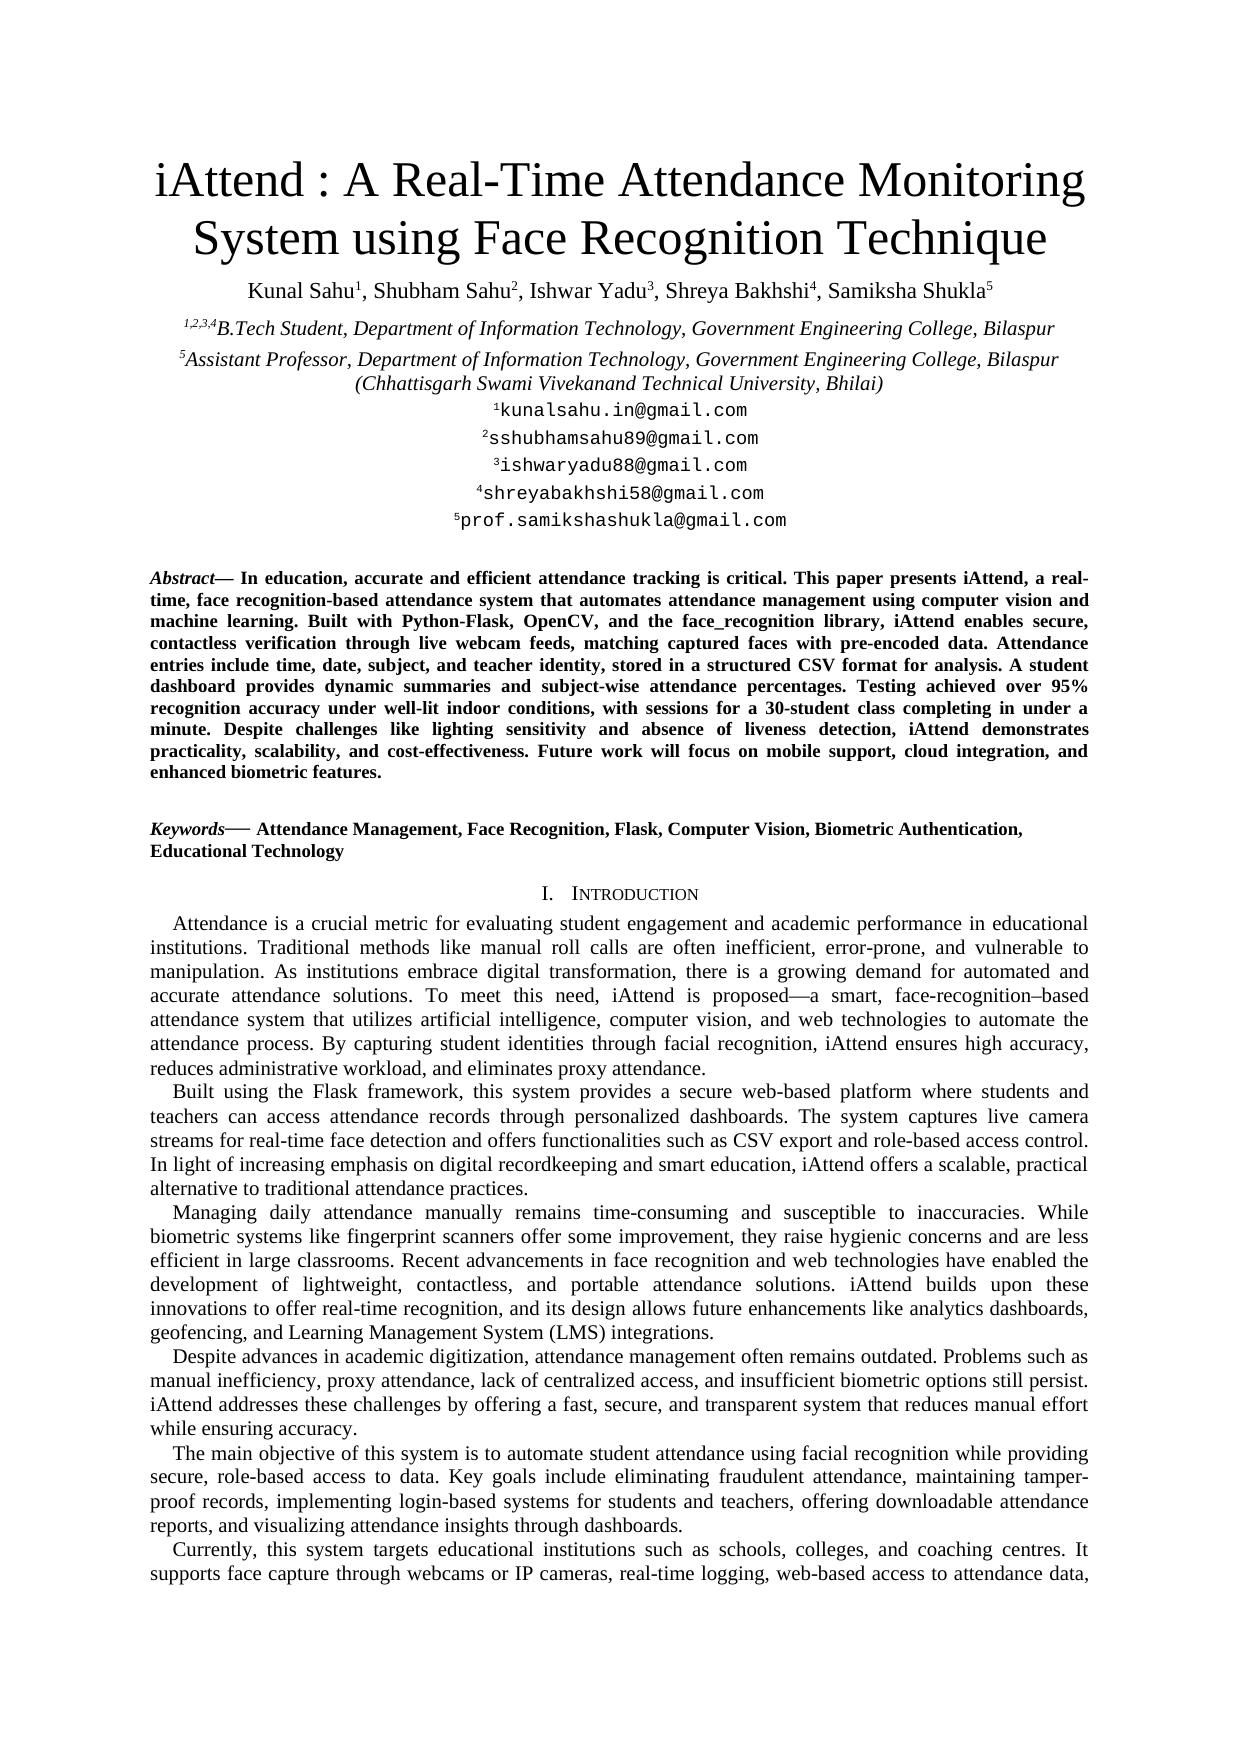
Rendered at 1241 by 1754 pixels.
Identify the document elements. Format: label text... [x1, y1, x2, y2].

text Despite advances in academic digitization, attendance management often remains outdated. Problems such as manual inefficiency, proxy attendance, lack of centralized access, and insufficient biometric options still persist. iAttend addresses these challenges by offering a fast, secure, and transparent system that reduces manual effort while ensuring accuracy. [150, 1344, 1090, 1440]
text Keywords— Attendance Management, Face Recognition, Flask, Computer Vision, Biometric Authentication, Educational Technology [150, 812, 1090, 862]
text Kunal Sahu1, Shubham Sahu2, Ishwar Yadu3, Shreya Bakhshi4, Samiksha Shukla5 [150, 277, 1090, 304]
title iAttend : A Real-Time Attendance Monitoring System using Face Recognition Technique [150, 150, 1090, 265]
text Attendance is a crucial metric for evaluating student engagement and academic performance in educational institutions. Traditional methods like manual roll calls are often inefficient, error-prone, and vulnerable to manipulation. As institutions embrace digital transformation, there is a growing demand for automated and accurate attendance solutions. To meet this need, iAttend is proposed—a smart, face-recognition–based attendance system that utilizes artificial intelligence, computer vision, and web technologies to automate the attendance process. By capturing student identities through facial recognition, iAttend ensures high accuracy, reduces administrative workload, and eliminates proxy attendance. [150, 911, 1090, 1079]
text 1,2,3,4B.Tech Student, Department of Information Technology, Government Engineering College, Bilaspur [150, 316, 1090, 340]
subtitle Introduction [150, 881, 1090, 905]
text 3ishwaryadu88@gmail.com [150, 456, 1090, 477]
text Built using the Flask framework, this system provides a secure web-based platform where students and teachers can access attendance records through personalized dashboards. The system captures live camera streams for real-time face detection and offers functionalities such as CSV export and role-based access control. In light of increasing emphasis on digital recordkeeping and smart education, iAttend offers a scalable, practical alternative to traditional attendance practices. [150, 1079, 1090, 1200]
text 5prof.samikshashukla@gmail.com [150, 511, 1090, 532]
text 1kunalsahu.in@gmail.com [150, 401, 1090, 422]
text Managing daily attendance manually remains time-consuming and susceptible to inaccuracies. While biometric systems like fingerprint scanners offer some improvement, they raise hygienic concerns and are less efficient in large classrooms. Recent advancements in face recognition and web technologies have enabled the development of lightweight, contactless, and portable attendance solutions. iAttend builds upon these innovations to offer real-time recognition, and its design allows future enhancements like analytics dashboards, geofencing, and Learning Management System (LMS) integrations. [150, 1200, 1090, 1344]
text 5Assistant Professor, Department of Information Technology, Government Engineering College, Bilaspur (Chhattisgarh Swami Vivekanand Technical University, Bhilai) [150, 347, 1090, 395]
text 4shreyabakhshi58@gmail.com [150, 483, 1090, 505]
text Abstract— In education, accurate and efficient attendance tracking is critical. This paper presents iAttend, a real-time, face recognition-based attendance system that automates attendance management using computer vision and machine learning. Built with Python-Flask, OpenCV, and the face_recognition library, iAttend enables secure, contactless verification through live webcam feeds, matching captured faces with pre-encoded data. Attendance entries include time, date, subject, and teacher identity, stored in a structured CSV format for analysis. A student dashboard provides dynamic summaries and subject-wise attendance percentages. Testing achieved over 95% recognition accuracy under well-lit indoor conditions, with sessions for a 30-student class completing in under a minute. Despite challenges like lighting sensitivity and absence of liveness detection, iAttend demonstrates practicality, scalability, and cost-effectiveness. Future work will focus on mobile support, cloud integration, and enhanced biometric features. [150, 567, 1090, 783]
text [150, 1537, 1090, 1585]
text The main objective of this system is to automate student attendance using facial recognition while providing secure, role-based access to data. Key goals include eliminating fraudulent attendance, maintaining tamper-proof records, implementing login-based systems for students and teachers, offering downloadable attendance reports, and visualizing attendance insights through dashboards. [150, 1440, 1090, 1537]
text 2sshubhamsahu89@gmail.com [150, 428, 1090, 450]
